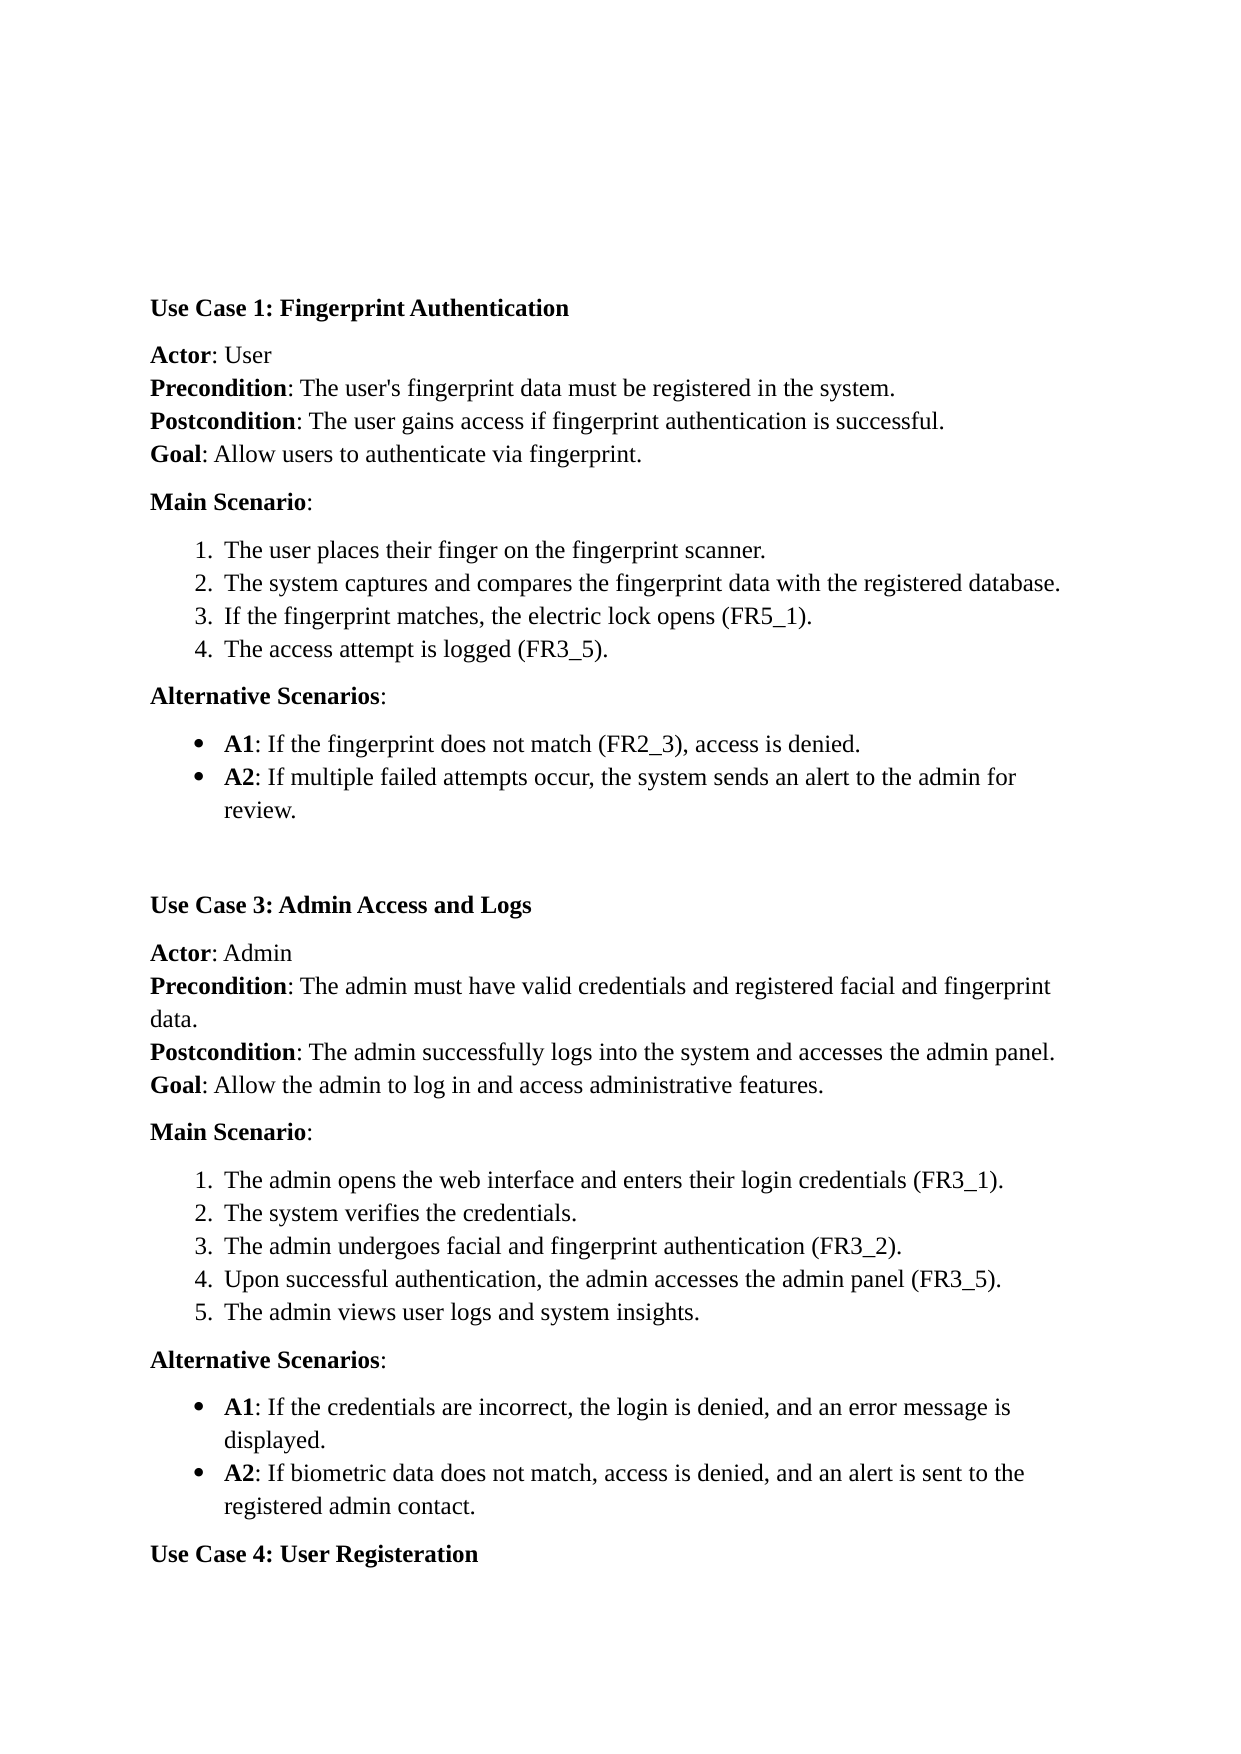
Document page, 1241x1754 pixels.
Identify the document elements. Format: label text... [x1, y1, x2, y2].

text Actor: Admin Precondition: The admin must have valid credentials and registered facial and fingerprint data. Postcondition: The admin successfully logs into the system and accesses the admin panel. Goal: Allow the admin to log in and access administrative features. [150, 938, 1090, 1099]
text Use Case 1: Fingerprint Authentication [150, 293, 1090, 322]
text Main Scenario: [150, 1117, 1090, 1146]
list A1: If the credentials are incorrect, the login is denied, and an error message is displayed. [194, 1392, 1090, 1454]
list A2: If multiple failed attempts occur, the system sends an alert to the admin for review. [194, 762, 1090, 824]
list The user places their finger on the fingerprint scanner. [194, 535, 1090, 563]
list Upon successful authentication, the admin accesses the admin panel (FR3_5). [194, 1264, 1090, 1293]
list If the fingerprint matches, the electric lock opens (FR5_1). [194, 601, 1090, 629]
list A2: If biometric data does not match, access is denied, and an alert is sent to the registered admin contact. [194, 1458, 1090, 1520]
text Alternative Scenarios: [150, 681, 1090, 710]
list The system verifies the credentials. [194, 1198, 1090, 1227]
text Alternative Scenarios: [150, 1345, 1090, 1373]
list A1: If the fingerprint does not match (FR2_3), access is denied. [194, 729, 1090, 758]
list The admin opens the web interface and enters their login credentials (FR3_1). [194, 1165, 1090, 1194]
list The access attempt is logged (FR3_5). [194, 634, 1090, 662]
list The admin views user logs and system insights. [194, 1297, 1090, 1326]
text Use Case 3: Admin Access and Logs [150, 890, 1090, 919]
list The admin undergoes facial and fingerprint authentication (FR3_2). [194, 1231, 1090, 1260]
text Use Case 4: User Registeration [150, 1539, 1090, 1568]
list The system captures and compares the fingerprint data with the registered database. [194, 568, 1090, 596]
text Actor: User Precondition: The user's fingerprint data must be registered in the system. Postcondition: The user gains access if fingerprint authentication is successful. Goal: Allow users to authenticate via fingerprint. [150, 340, 1090, 468]
text Main Scenario: [150, 487, 1090, 516]
